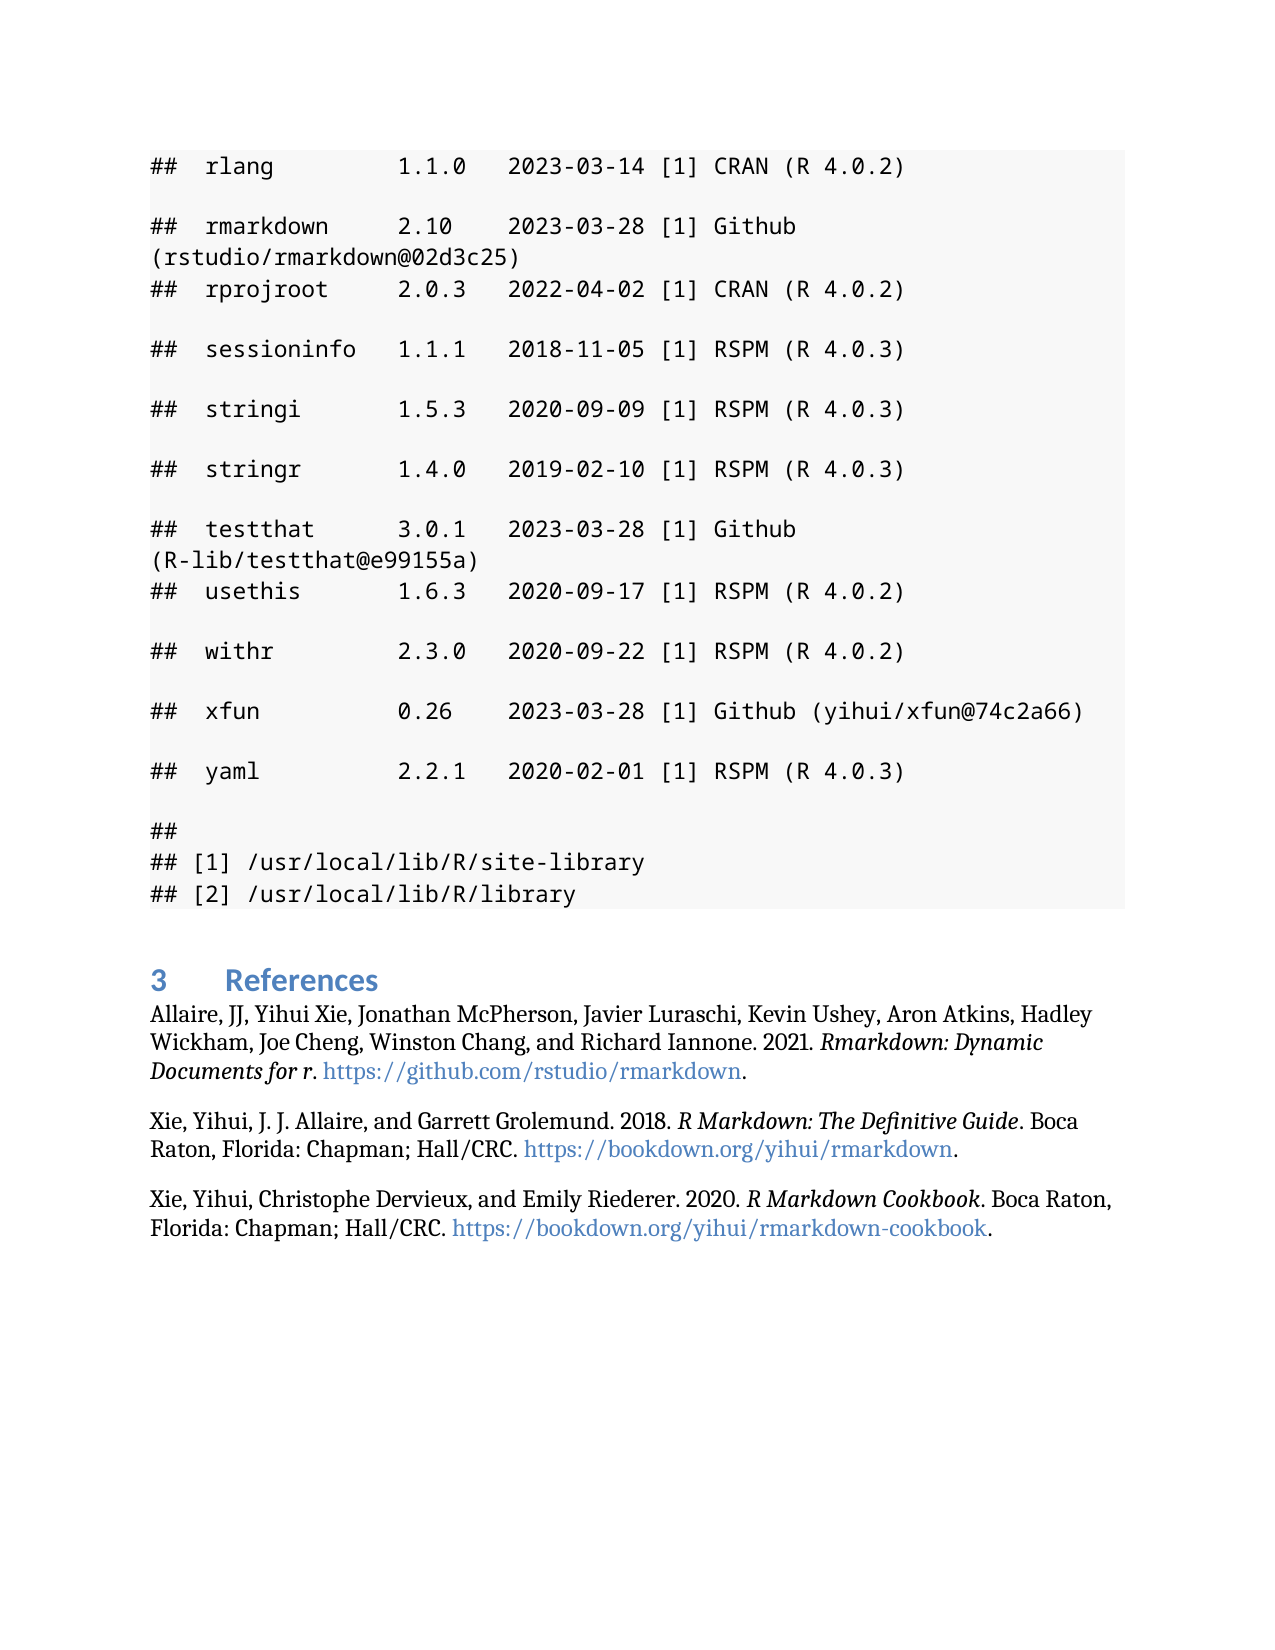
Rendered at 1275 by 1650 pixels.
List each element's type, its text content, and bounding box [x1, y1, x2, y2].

text Xie, Yihui, J. J. Allaire, and Garrett Grolemund. 2018. R Markdown: The Definitive Guide. Boca Raton, Florida: Chapman; Hall/CRC. https://bookdown.org/yihui/rmarkdown. [150, 1107, 1125, 1164]
text Xie, Yihui, Christophe Dervieux, and Emily Riederer. 2020. R Markdown Cookbook. Boca Raton, Florida: Chapman; Hall/CRC. https://bookdown.org/yihui/rmarkdown-cookbook. [150, 1185, 1125, 1242]
text Allaire, JJ, Yihui Xie, Jonathan McPherson, Javier Luraschi, Kevin Ushey, Aron Atkins, Hadley Wickham, Joe Cheng, Winston Chang, and Richard Iannone. 2021. Rmarkdown: Dynamic Documents for r. https://github.com/rstudio/rmarkdown. [150, 999, 1125, 1086]
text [150, 150, 1125, 909]
subtitle 3 References [150, 959, 1125, 999]
